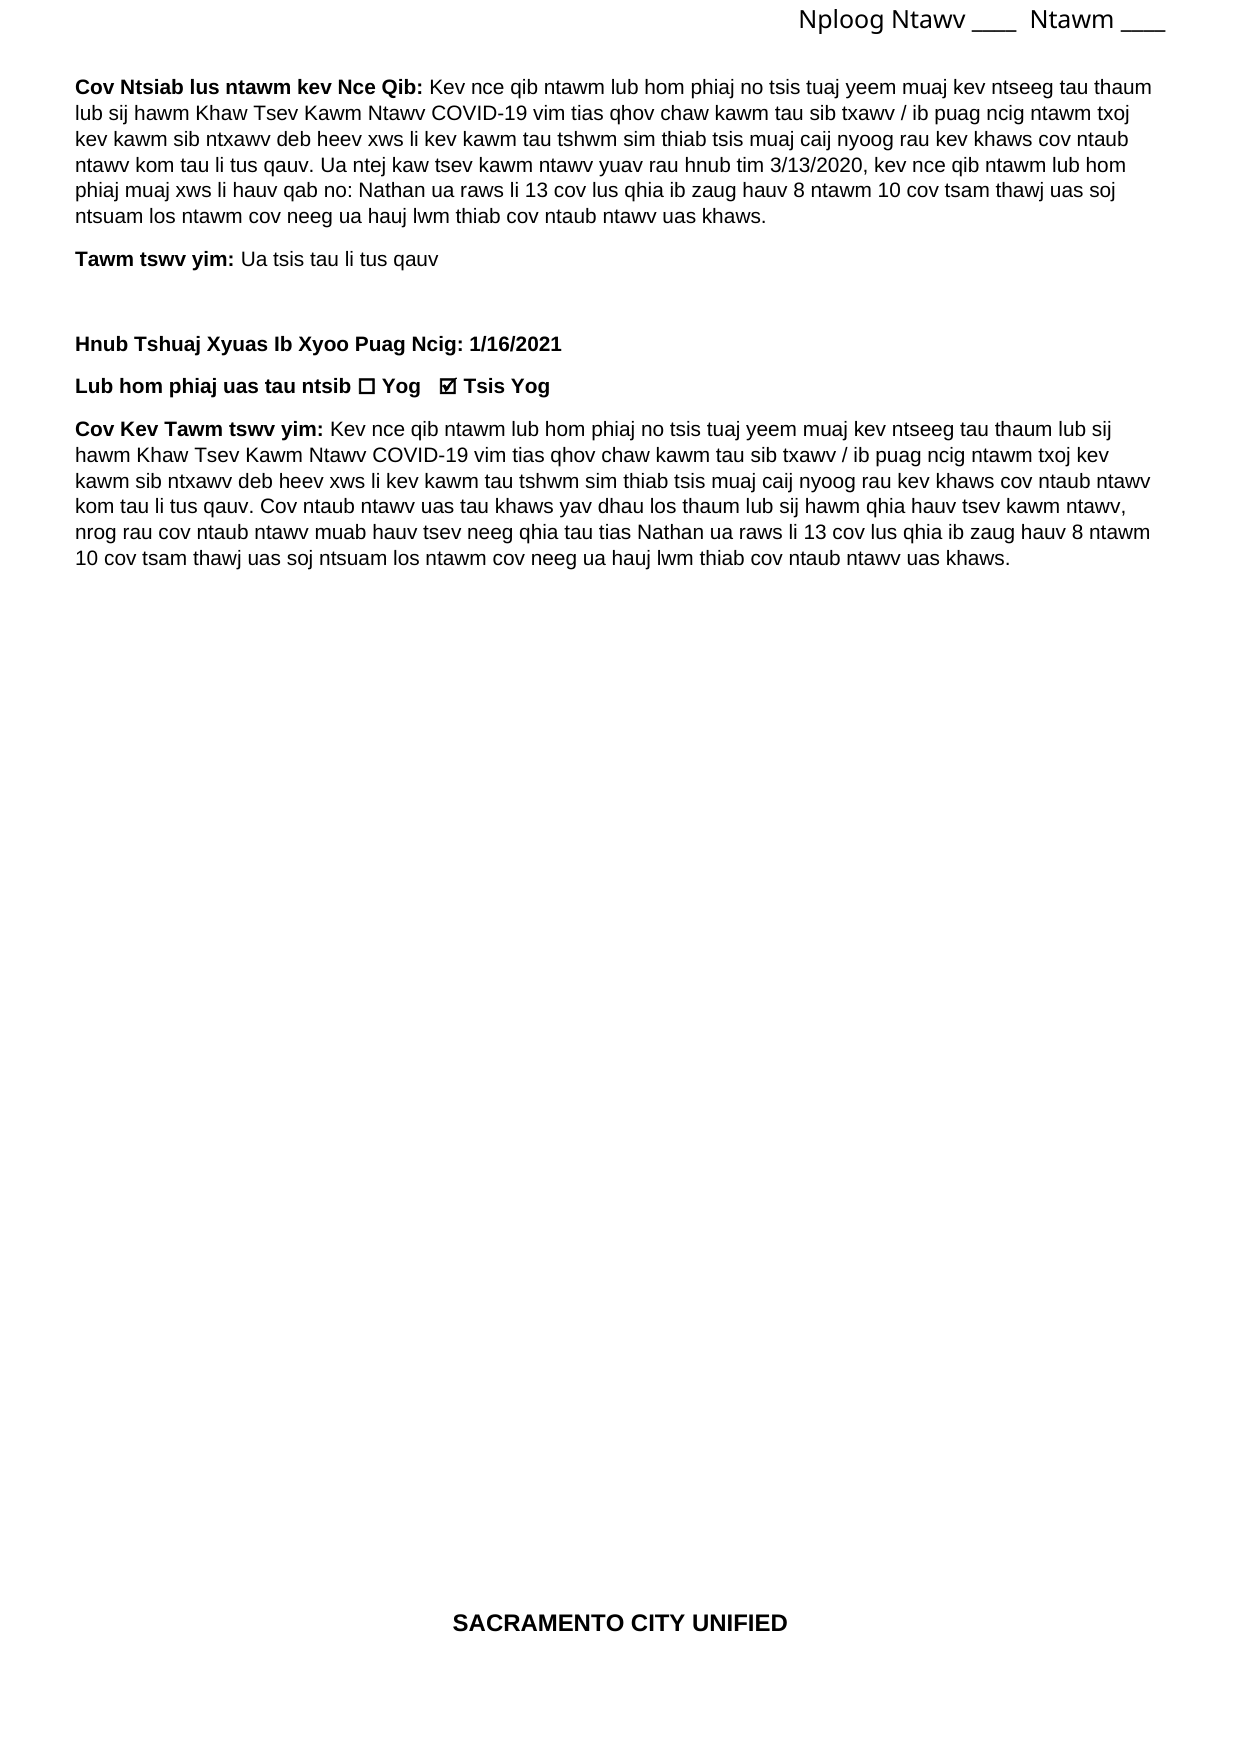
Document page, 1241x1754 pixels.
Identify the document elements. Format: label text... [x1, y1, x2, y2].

text Tawm tswv yim: Ua tsis tau li tus qauv [75, 247, 1165, 271]
text Cov Kev Tawm tswv yim: Kev nce qib ntawm lub hom phiaj no tsis tuaj yeem muaj kev ntseeg tau thaum lub sij hawm Khaw Tsev Kawm Ntawv COVID-19 vim tias qhov chaw kawm tau sib txawv / ib puag ncig ntawm txoj kev kawm sib ntxawv deb heev xws li kev kawm tau tshwm sim thiab tsis muaj caij nyoog rau kev khaws cov ntaub ntawv kom tau li tus qauv. Cov ntaub ntawv uas tau khaws yav dhau los thaum lub sij hawm qhia hauv tsev kawm ntawv, nrog rau cov ntaub ntawv muab hauv tsev neeg qhia tau tias Nathan ua raws li 13 cov lus qhia ib zaug hauv 8 ntawm 10 cov tsam thawj uas soj ntsuam los ntawm cov neeg ua hauj lwm thiab cov ntaub ntawv uas khaws. [75, 417, 1165, 570]
text Hnub Tshuaj Xyuas Ib Xyoo Puag Ncig: 1/16/2021 [75, 332, 1165, 356]
text Lub hom phiaj uas tau ntsib Yog Tsis Yog [75, 374, 1165, 398]
text SACRAMENTO CITY UNIFIED [75, 1608, 1165, 1636]
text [75, 75, 1165, 228]
